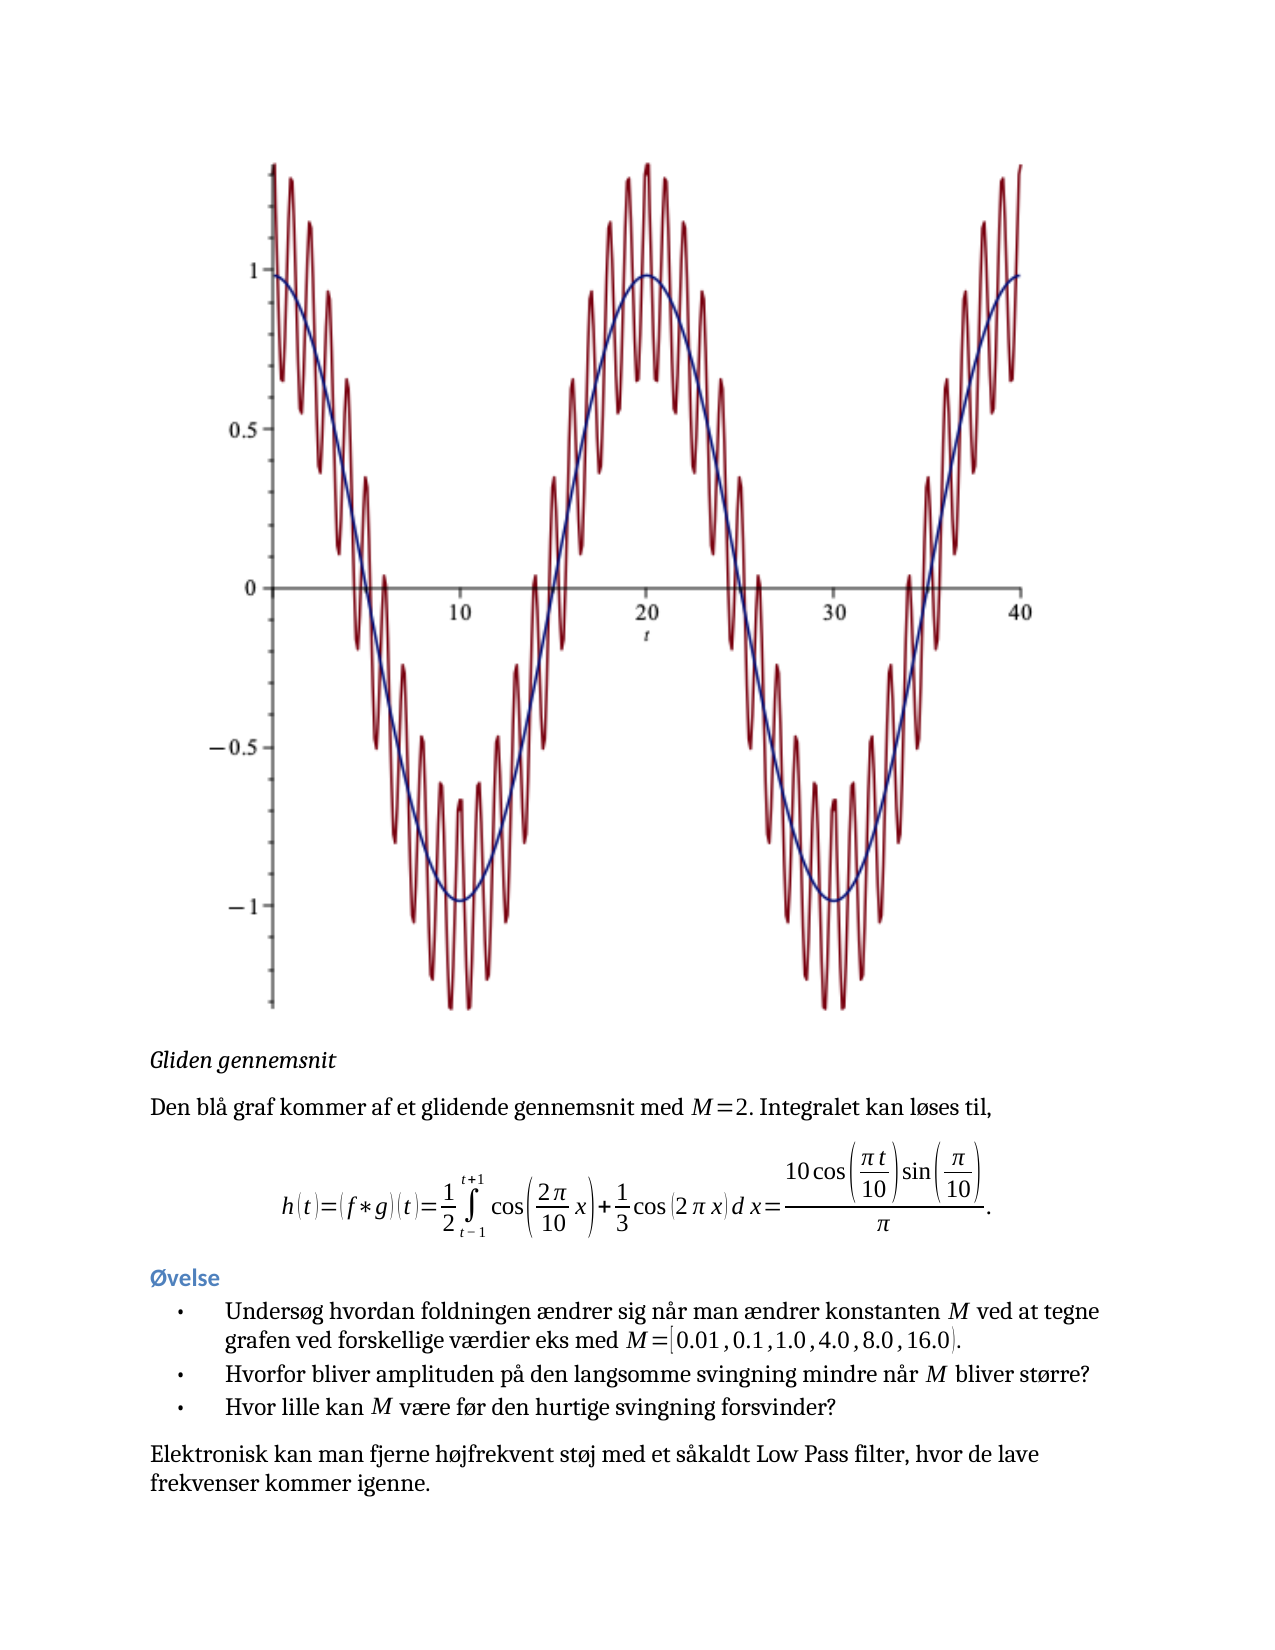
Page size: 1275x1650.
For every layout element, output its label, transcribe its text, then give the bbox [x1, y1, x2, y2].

list Hvorfor bliver amplituden på den langsomme svingning mindre når bliver større? [175, 1360, 1125, 1389]
text Elektronisk kan man fjerne højfrekvent støj med et såkaldt Low Pass filter, hvor de lave frekvenser kommer igenne. [150, 1440, 1125, 1497]
subtitle Øvelse [150, 1262, 1125, 1293]
text Den blå graf kommer af et glidende gennemsnit med . Integralet kan løses til, [150, 1093, 1125, 1122]
text Gliden gennemsnit [150, 1046, 1125, 1074]
list Hvor lille kan være før den hurtige svingning forsvinder? [175, 1392, 1125, 1421]
list Undersøg hvordan foldningen ændrer sig når man ændrer konstanten ved at tegne grafen ved forskellige værdier eks med . [175, 1297, 1125, 1356]
picture [168, 150, 1044, 1025]
